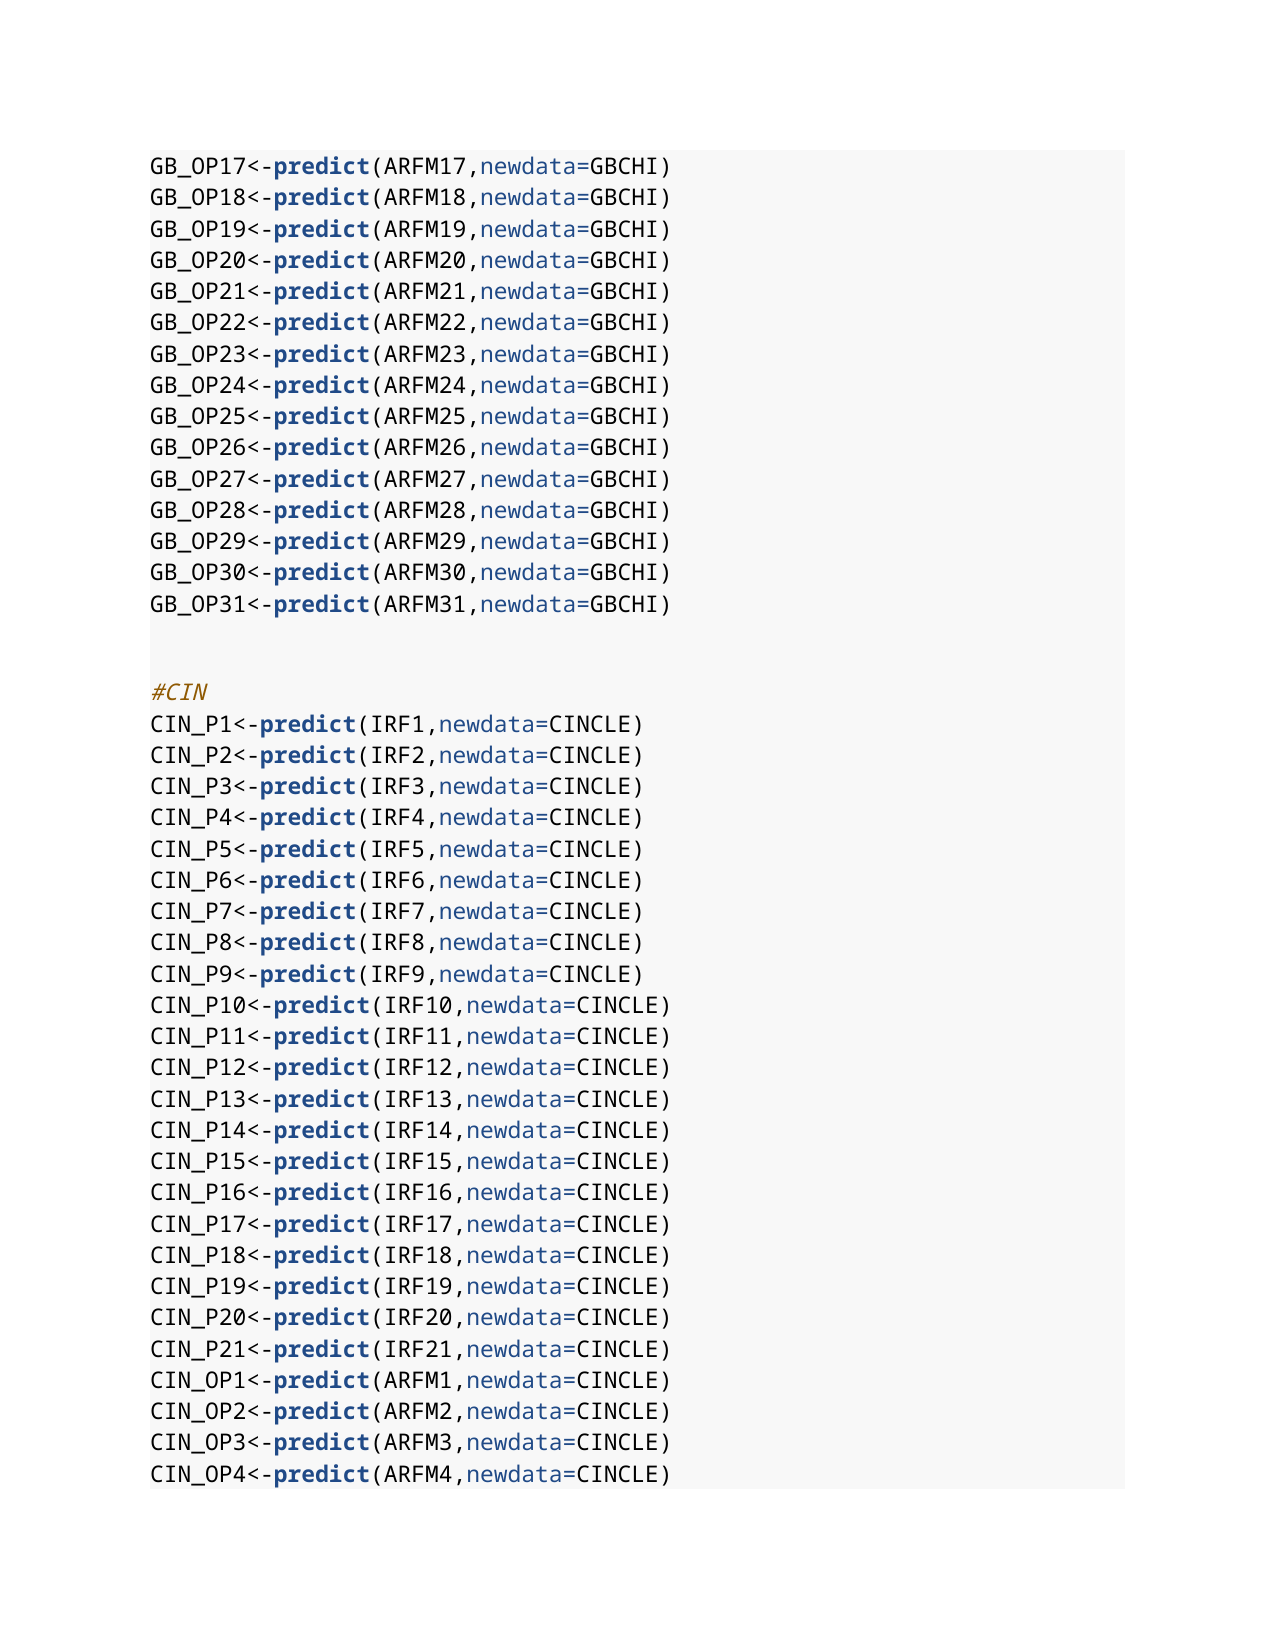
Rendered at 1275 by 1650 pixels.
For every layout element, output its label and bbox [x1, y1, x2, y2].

text [150, 150, 1125, 1489]
